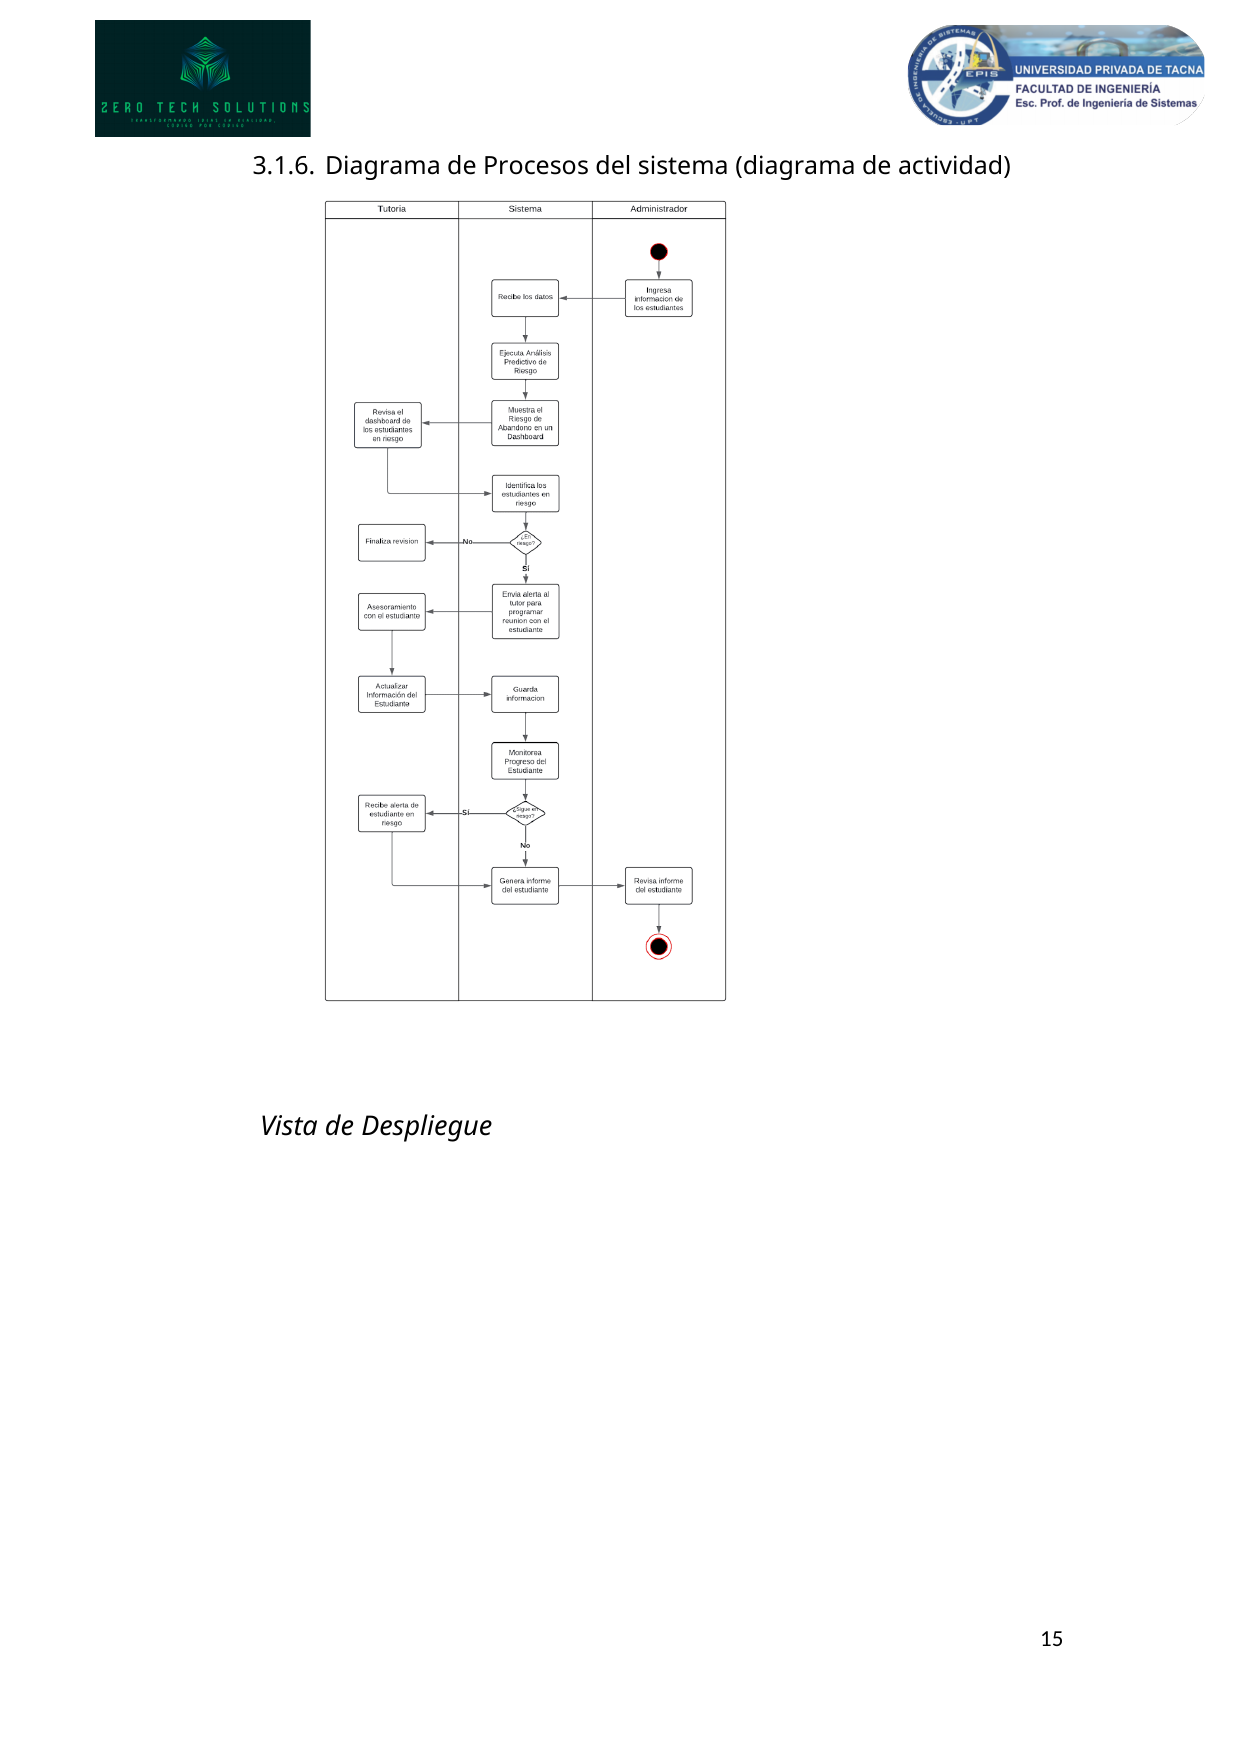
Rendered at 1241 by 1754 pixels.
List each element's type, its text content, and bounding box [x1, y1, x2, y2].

picture [907, 25, 1204, 126]
text Vista de Despliegue [260, 1106, 1063, 1143]
subtitle Diagrama de Procesos del sistema (diagrama de actividad) [252, 148, 1063, 182]
picture [304, 184, 752, 1027]
picture [95, 20, 311, 137]
